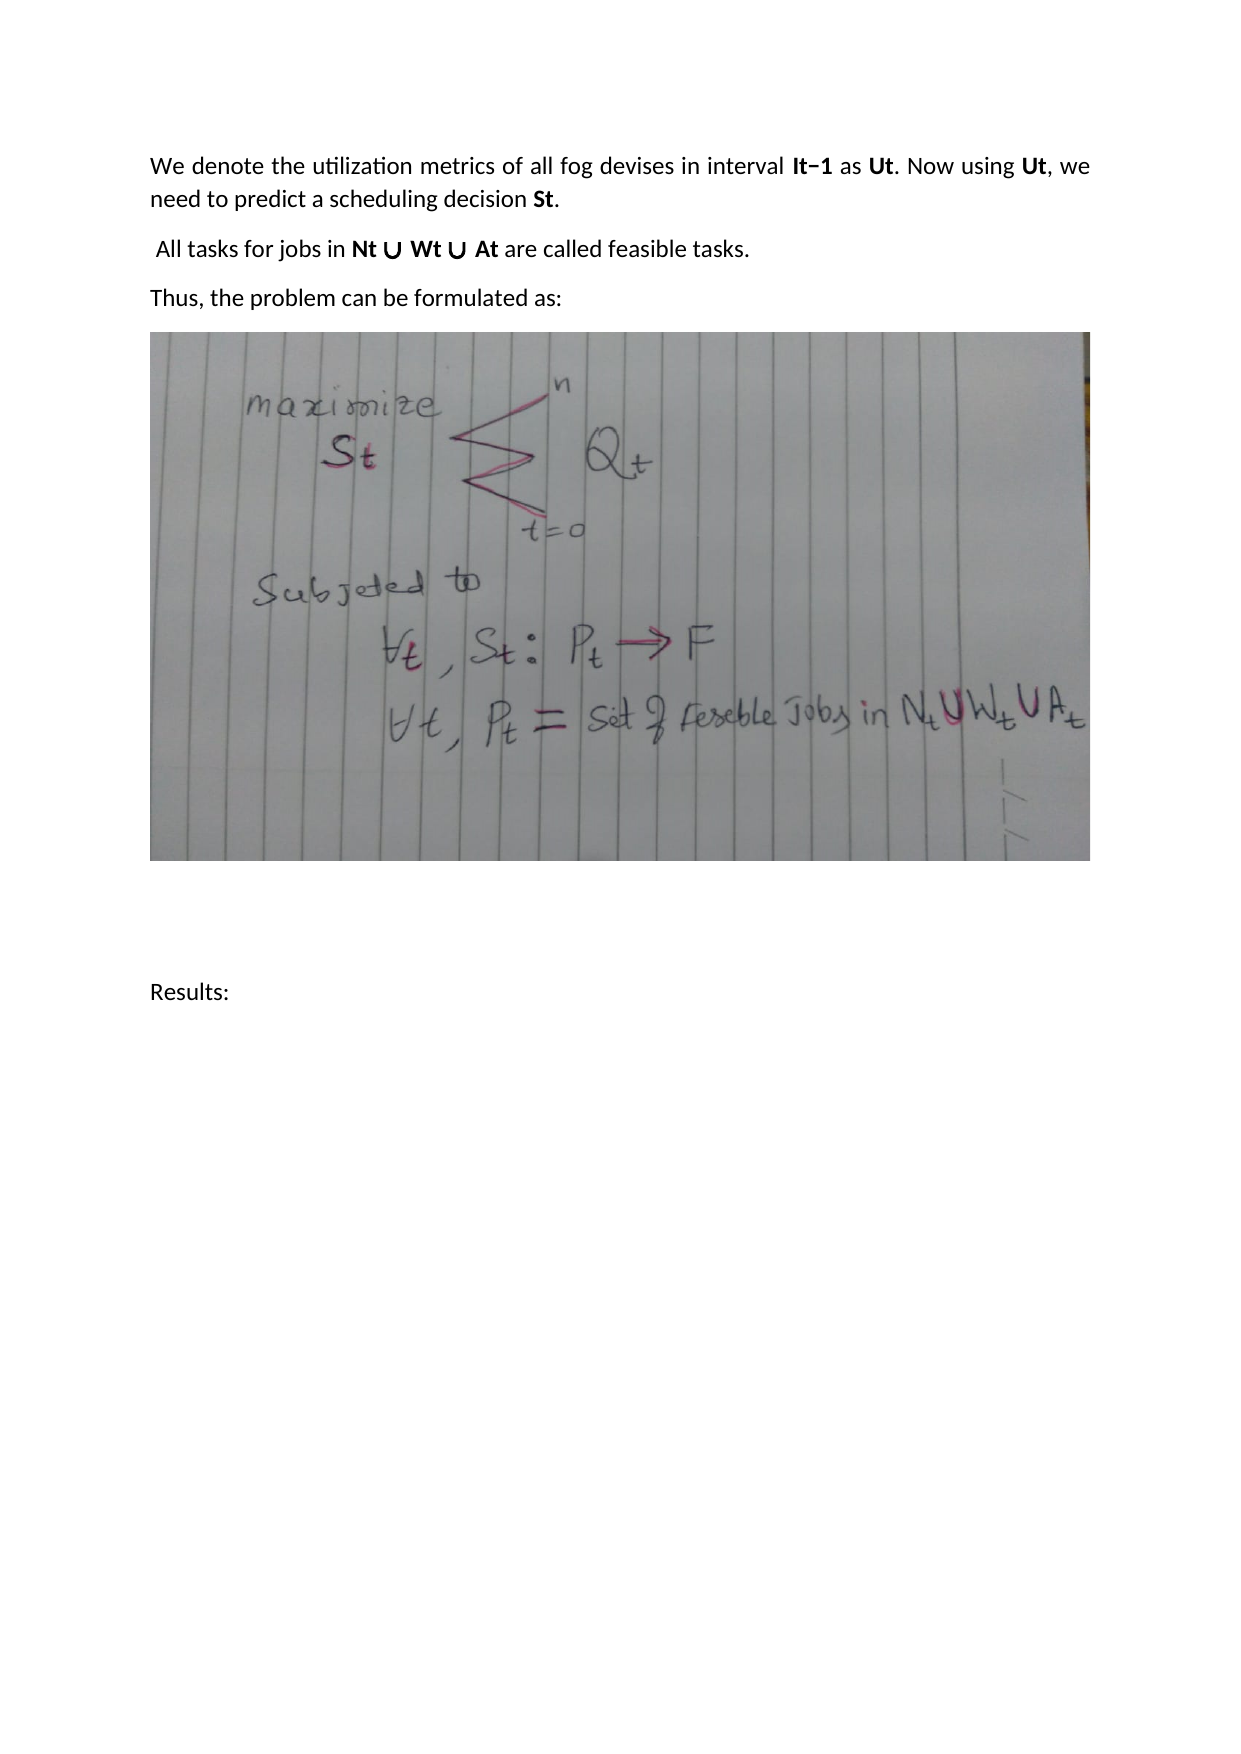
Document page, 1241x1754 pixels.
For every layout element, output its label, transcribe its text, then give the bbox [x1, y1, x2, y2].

text We denote the utilization metrics of all fog devises in interval It−1 as Ut. Now using Ut, we need to predict a scheduling decision St. [150, 150, 1090, 213]
text Results: [150, 976, 1090, 1007]
picture [150, 332, 1091, 861]
text Thus, the problem can be formulated as: [150, 283, 1090, 313]
text All tasks for jobs in Nt ∪ Wt ∪ At are called feasible tasks. [150, 232, 1090, 263]
